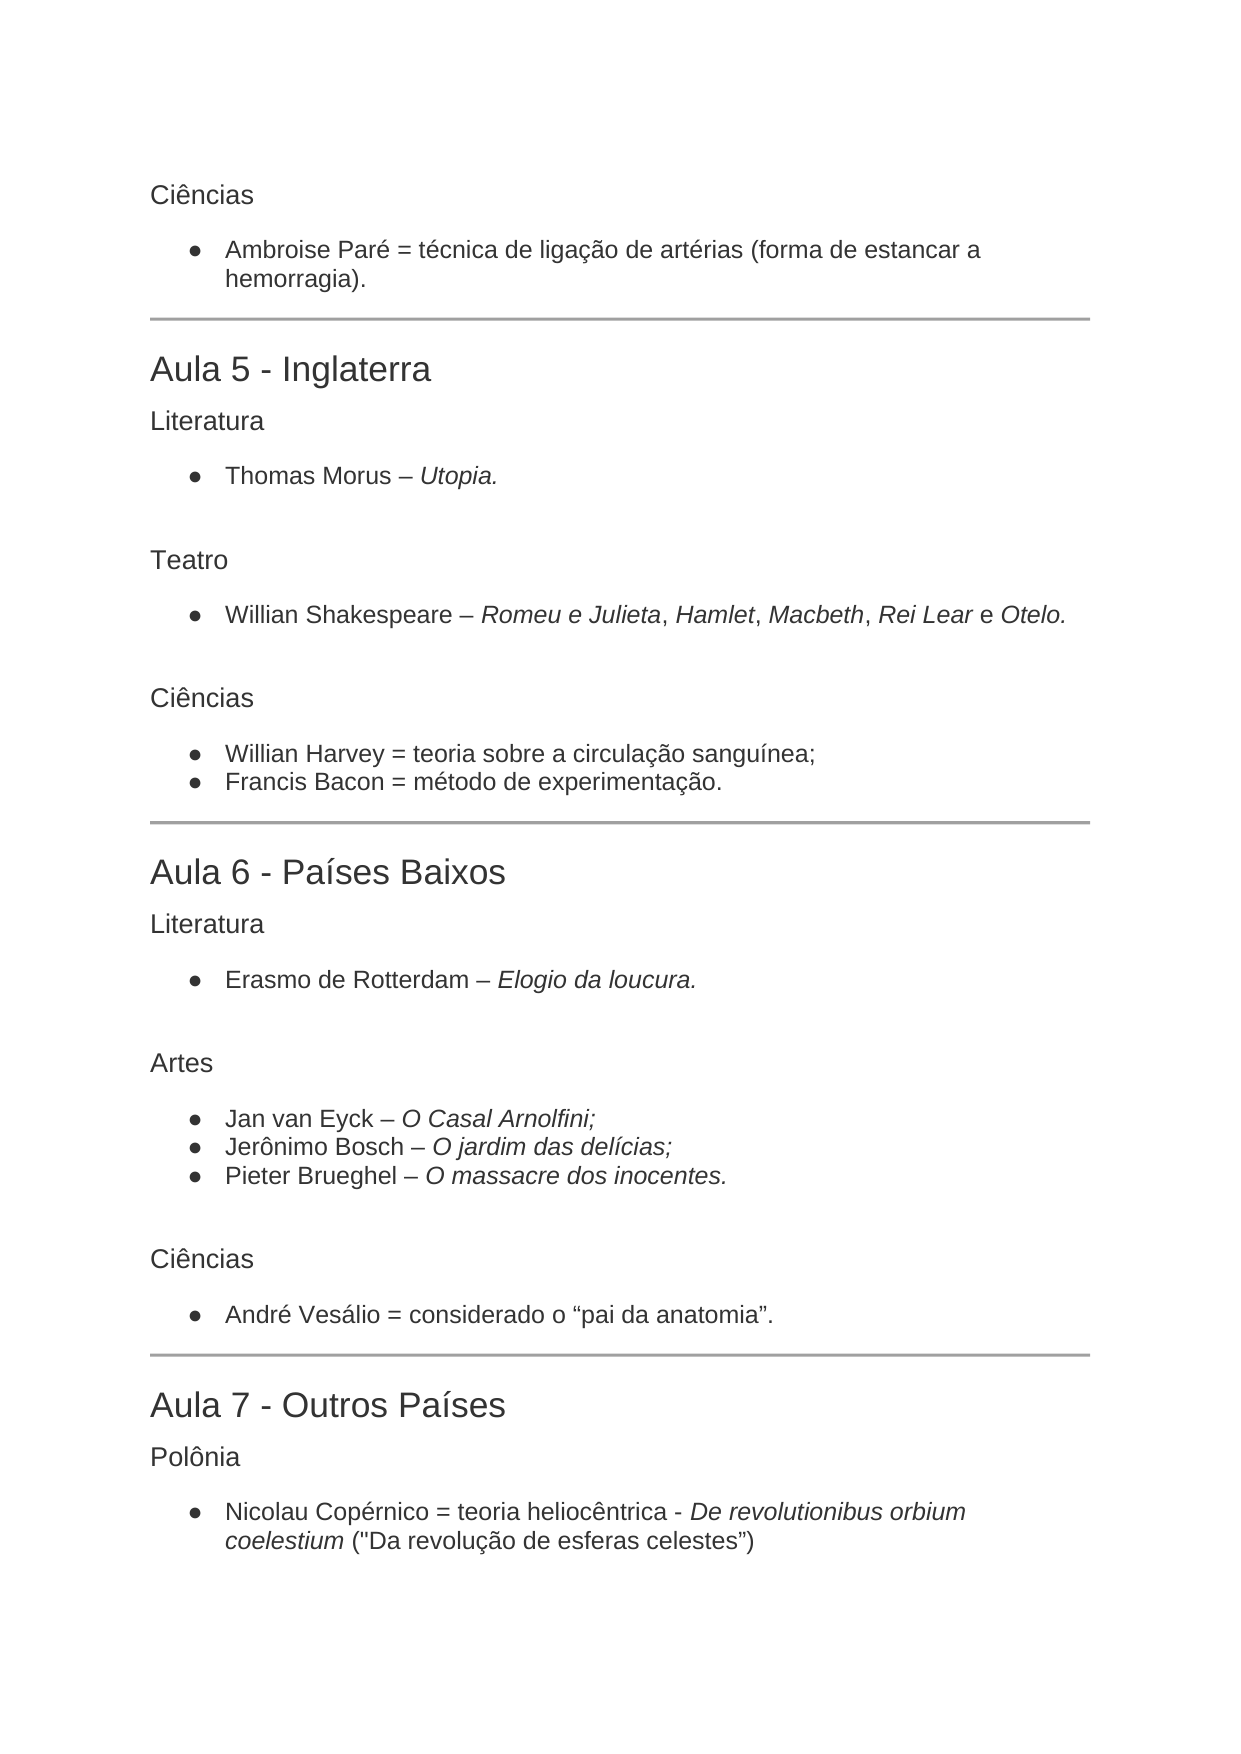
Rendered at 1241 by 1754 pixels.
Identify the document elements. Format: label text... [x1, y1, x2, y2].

text Polônia [150, 1441, 1090, 1472]
list Jerônimo Bosch – O jardim das delícias; [187, 1132, 1090, 1161]
list André Vesálio = considerado o “pai da anatomia”. [187, 1300, 1090, 1328]
subtitle Aula 6 - Países Baixos [150, 851, 1090, 892]
list Willian Harvey = teoria sobre a circulação sanguínea; [187, 739, 1090, 767]
list Thomas Morus – Utopia. [187, 461, 1090, 490]
subtitle Aula 7 - Outros Países [150, 1384, 1090, 1424]
list Erasmo de Rotterdam – Elogio da loucura. [187, 965, 1090, 993]
text Artes [150, 1018, 1090, 1078]
list Jan van Eyck – O Casal Arnolfini; [187, 1103, 1090, 1132]
list Nicolau Copérnico = teoria heliocêntrica - De revolutionibus orbium coelestium ("Da revolução de esferas celestes”) [187, 1497, 1090, 1555]
subtitle Aula 5 - Inglaterra [150, 348, 1090, 388]
text Ciências [150, 1215, 1090, 1275]
text Ciências [150, 150, 1090, 210]
list Pieter Brueghel – O massacre dos inocentes. [187, 1161, 1090, 1190]
text Teatro [150, 515, 1090, 575]
text Literatura [150, 908, 1090, 940]
text Literatura [150, 405, 1090, 436]
list Ambroise Paré = técnica de ligação de artérias (forma de estancar a hemorragia). [187, 235, 1090, 292]
list Willian Shakespeare – Romeu e Julieta, Hamlet, Macbeth, Rei Lear e Otelo. [187, 600, 1090, 629]
text Ciências [150, 654, 1090, 714]
list Francis Bacon = método de experimentação. [187, 767, 1090, 796]
